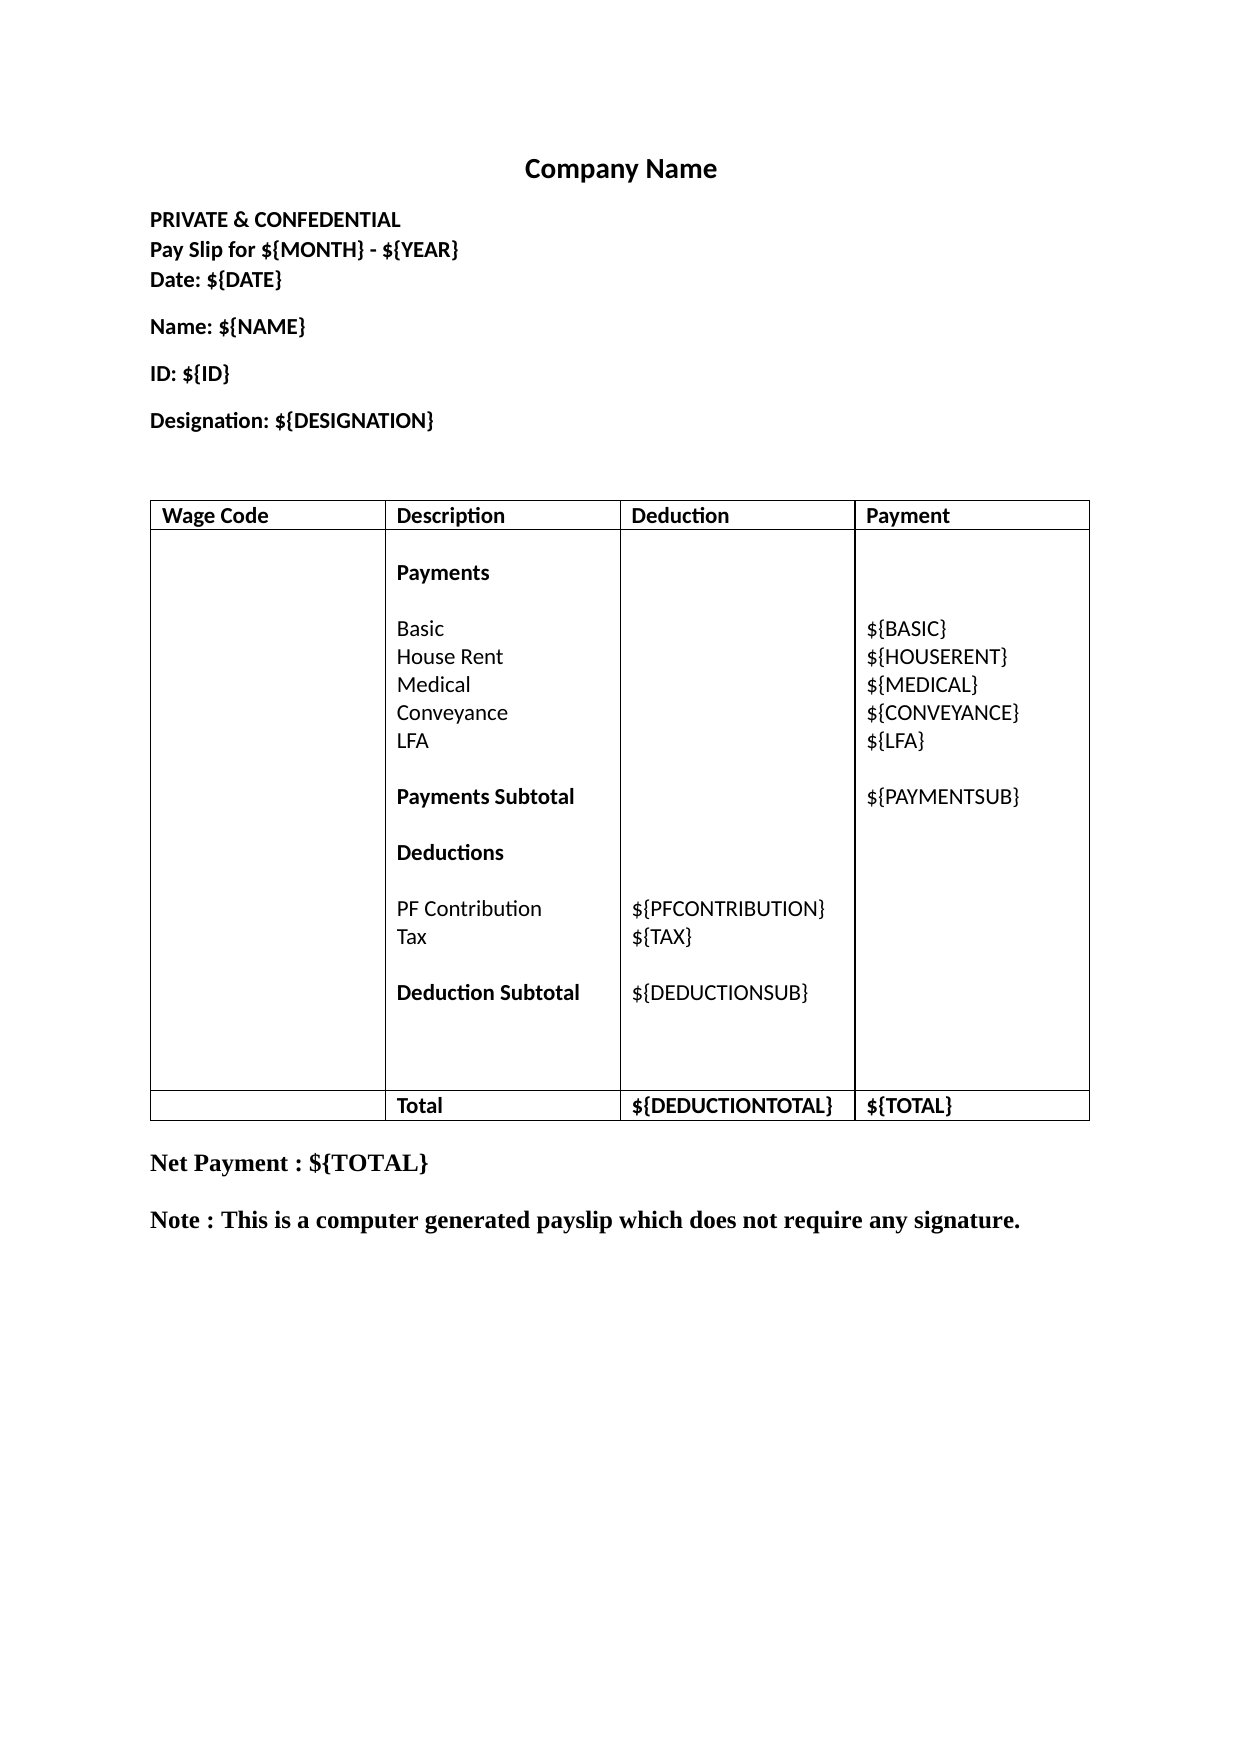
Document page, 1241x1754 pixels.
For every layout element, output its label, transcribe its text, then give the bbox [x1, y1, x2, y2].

table_cell ${DEDUCTIONTOTAL} [621, 1091, 854, 1119]
text PRIVATE & CONFEDENTIAL Pay Slip for ${MONTH} - ${YEAR} Date: ${DATE} [150, 205, 1090, 293]
table_cell [151, 1091, 385, 1119]
text Note : This is a computer generated payslip which does not require any signature. [150, 1205, 1090, 1234]
text Company Name [525, 150, 1090, 186]
text ID: ${ID} [150, 359, 1090, 387]
table_header Payment [856, 501, 1089, 529]
table_cell Payments Basic House Rent Medical Conveyance LFA Payments Subtotal Deductions PF Contribution Tax Deduction Subtotal [386, 530, 620, 1090]
text Designation: ${DESIGNATION} [150, 406, 1090, 434]
table_cell ${PFCONTRIBUTION} ${TAX} ${DEDUCTIONSUB} [621, 530, 854, 1090]
table_cell [151, 530, 385, 1090]
table_header Wage Code [151, 501, 385, 529]
text Net Payment : ${TOTAL} [150, 1121, 1090, 1205]
text Name: ${NAME} [150, 312, 1090, 340]
table_cell Total [386, 1091, 620, 1119]
table_header Deduction [621, 501, 854, 529]
table_header Description [386, 501, 620, 529]
table_cell ${BASIC} ${HOUSERENT} ${MEDICAL} ${CONVEYANCE} ${LFA} ${PAYMENTSUB} [856, 530, 1089, 1090]
table_cell ${TOTAL} [856, 1091, 1089, 1119]
